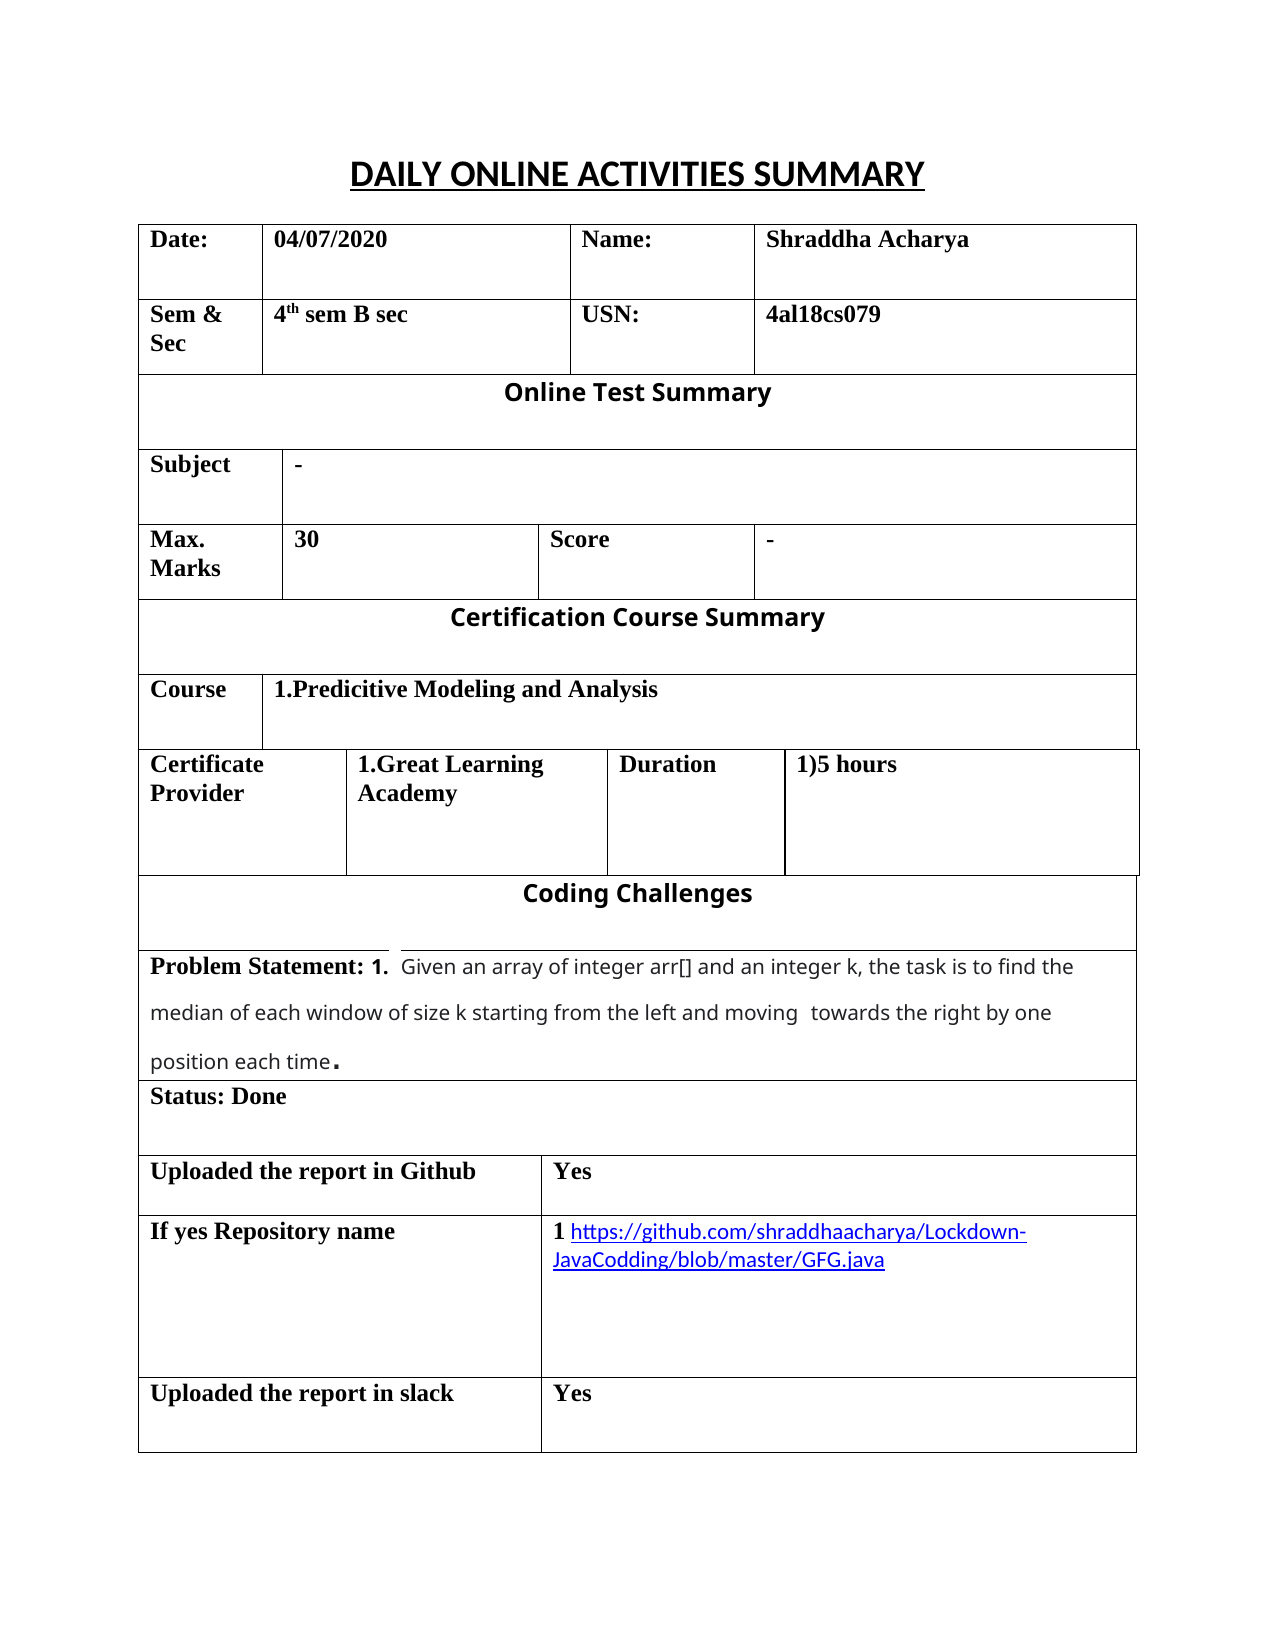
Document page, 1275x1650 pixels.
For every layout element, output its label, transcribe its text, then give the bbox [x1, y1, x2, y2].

table_cell Course [139, 675, 262, 748]
table_cell 4al18cs079 [755, 300, 1136, 373]
table_cell Duration [608, 750, 784, 875]
table_cell Online Test Summary [139, 375, 1136, 448]
text DAILY ONLINE ACTIVITIES SUMMARY [150, 150, 1125, 196]
table_header Name: [571, 225, 754, 298]
table_cell 1.Great Learning Academy [347, 750, 607, 875]
table_cell 4th sem B sec [263, 300, 570, 373]
table_cell Certificate Provider [139, 750, 346, 875]
table_cell USN: [571, 300, 754, 373]
table_cell Sem & Sec [139, 300, 262, 373]
table_header Shraddha Acharya [755, 225, 1136, 298]
table_cell Uploaded the report in slack [139, 1378, 541, 1452]
table_cell Uploaded the report in Github [139, 1156, 541, 1215]
table_cell Yes [542, 1156, 1136, 1215]
table_cell Status: Done [139, 1081, 1136, 1155]
table_cell If yes Repository name [139, 1216, 541, 1377]
table_cell Max. Marks [139, 525, 282, 598]
table_header Date: [139, 225, 262, 298]
table_cell 1 https://github.com/shraddhaacharya/Lockdown-JavaCodding/blob/master/GFG.java [542, 1216, 1136, 1377]
table_cell Score [539, 525, 754, 598]
table_header 04/07/2020 [263, 225, 570, 298]
table_cell 30 [283, 525, 538, 598]
table_cell Certification Course Summary [139, 600, 1136, 673]
table_cell Yes [542, 1378, 1136, 1452]
table_cell Subject [139, 450, 282, 523]
table_cell Coding Challenges [139, 876, 1136, 950]
table_cell Problem Statement: 1. Given an array of integer arr[] and an integer k, the task is to find the median of each window of size k starting from the left and moving towards the right by one position each time. [139, 951, 1136, 1080]
table_cell 1.Predicitive Modeling and Analysis [263, 675, 1136, 748]
table_cell 1)5 hours [786, 750, 1139, 875]
table_cell - [755, 525, 1136, 598]
table_cell - [283, 450, 1136, 523]
